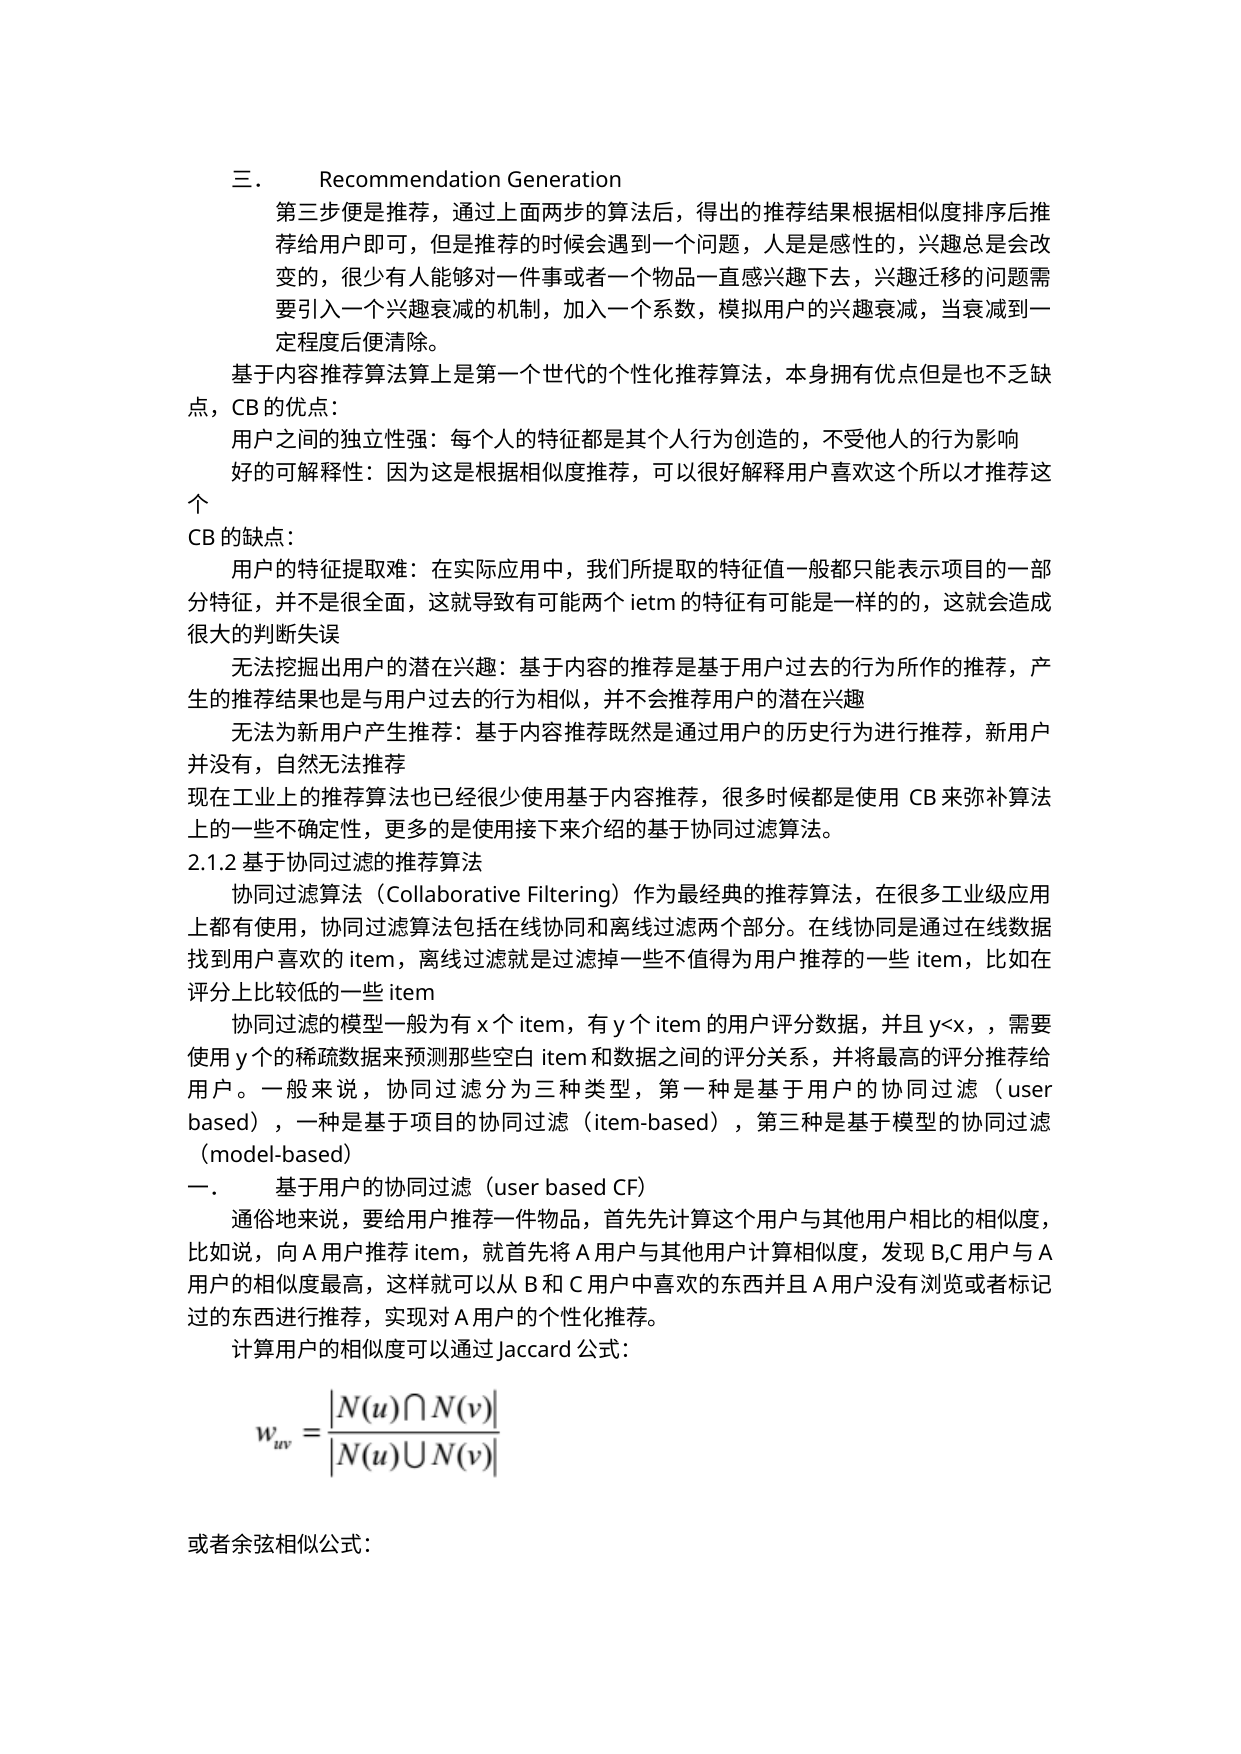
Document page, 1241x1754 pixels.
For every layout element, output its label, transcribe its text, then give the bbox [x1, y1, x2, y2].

text 现在工业上的推荐算法也已经很少使用基于内容推荐，很多时候都是使用CB来弥补算法上的一些不确定性，更多的是使用接下来介绍的基于协同过滤算法。 [187, 779, 1053, 844]
text 比如说，向A用户推荐item，就首先将A用户与其他用户计算相似度，发现B,C用户与A用户的相似度最高，这样就可以从B和C用户中喜欢的东西并且A用户没有浏览或者标记过的东西进行推荐，实现对A用户的个性化推荐。 [187, 1234, 1053, 1332]
text 无法挖掘出用户的潜在兴趣：基于内容的推荐是基于用户过去的行为所作的推荐，产生的推荐结果也是与用户过去的行为相似，并不会推荐用户的潜在兴趣 [187, 649, 1053, 714]
text 基于内容推荐算法算上是第一个世代的个性化推荐算法，本身拥有优点但是也不乏缺点，CB的优点： [187, 357, 1053, 422]
text 用户的特征提取难：在实际应用中，我们所提取的特征值一般都只能表示项目的一部分特征，并不是很全面，这就导致有可能两个ietm的特征有可能是一样的的，这就会造成很大的判断失误 [187, 552, 1053, 649]
text 好的可解释性：因为这是根据相似度推荐，可以很好解释用户喜欢这个所以才推荐这个 [187, 454, 1053, 519]
list Recommendation Generation [231, 162, 1053, 194]
list 基于用户的协同过滤（user based CF） [187, 1169, 1053, 1202]
text CB的缺点： [187, 519, 1053, 552]
text 协同过滤算法（Collaborative Filtering）作为最经典的推荐算法，在很多工业级应用上都有使用，协同过滤算法包括在线协同和离线过滤两个部分。在线协同是通过在线数据找到用户喜欢的item，离线过滤就是过滤掉一些不值得为用户推荐的一些item，比如在评分上比较低的一些item [187, 877, 1053, 1007]
text 协同过滤的模型一般为有x个item，有y个item的用户评分数据，并且y<x，，需要使用y个的稀疏数据来预测那些空白item和数据之间的评分关系，并将最高的评分推荐给用户。一般来说，协同过滤分为三种类型，第一种是基于用户的协同过滤（user based），一种是基于项目的协同过滤（item-based），第三种是基于模型的协同过滤（model-based） [187, 1007, 1053, 1169]
list 通俗地来说，要给用户推荐一件物品，首先先计算这个用户与其他用户相比的相似度， [231, 1202, 1053, 1234]
list 第三步便是推荐，通过上面两步的算法后，得出的推荐结果根据相似度排序后推荐给用户即可，但是推荐的时候会遇到一个问题，人是是感性的，兴趣总是会改变的，很少有人能够对一件事或者一个物品一直感兴趣下去，兴趣迁移的问题需要引入一个兴趣衰减的机制，加入一个系数，模拟用户的兴趣衰减，当衰减到一定程度后便清除。 [275, 194, 1053, 357]
text 2.1.2 基于协同过滤的推荐算法 [187, 844, 1053, 877]
text 用户之间的独立性强：每个人的特征都是其个人行为创造的，不受他人的行为影响 [187, 422, 1053, 454]
picture [231, 1364, 547, 1506]
text 无法为新用户产生推荐：基于内容推荐既然是通过用户的历史行为进行推荐，新用户并没有，自然无法推荐 [187, 714, 1053, 779]
text 或者余弦相似公式： [187, 1527, 1053, 1559]
text 计算用户的相似度可以通过Jaccard公式： [187, 1332, 1053, 1364]
